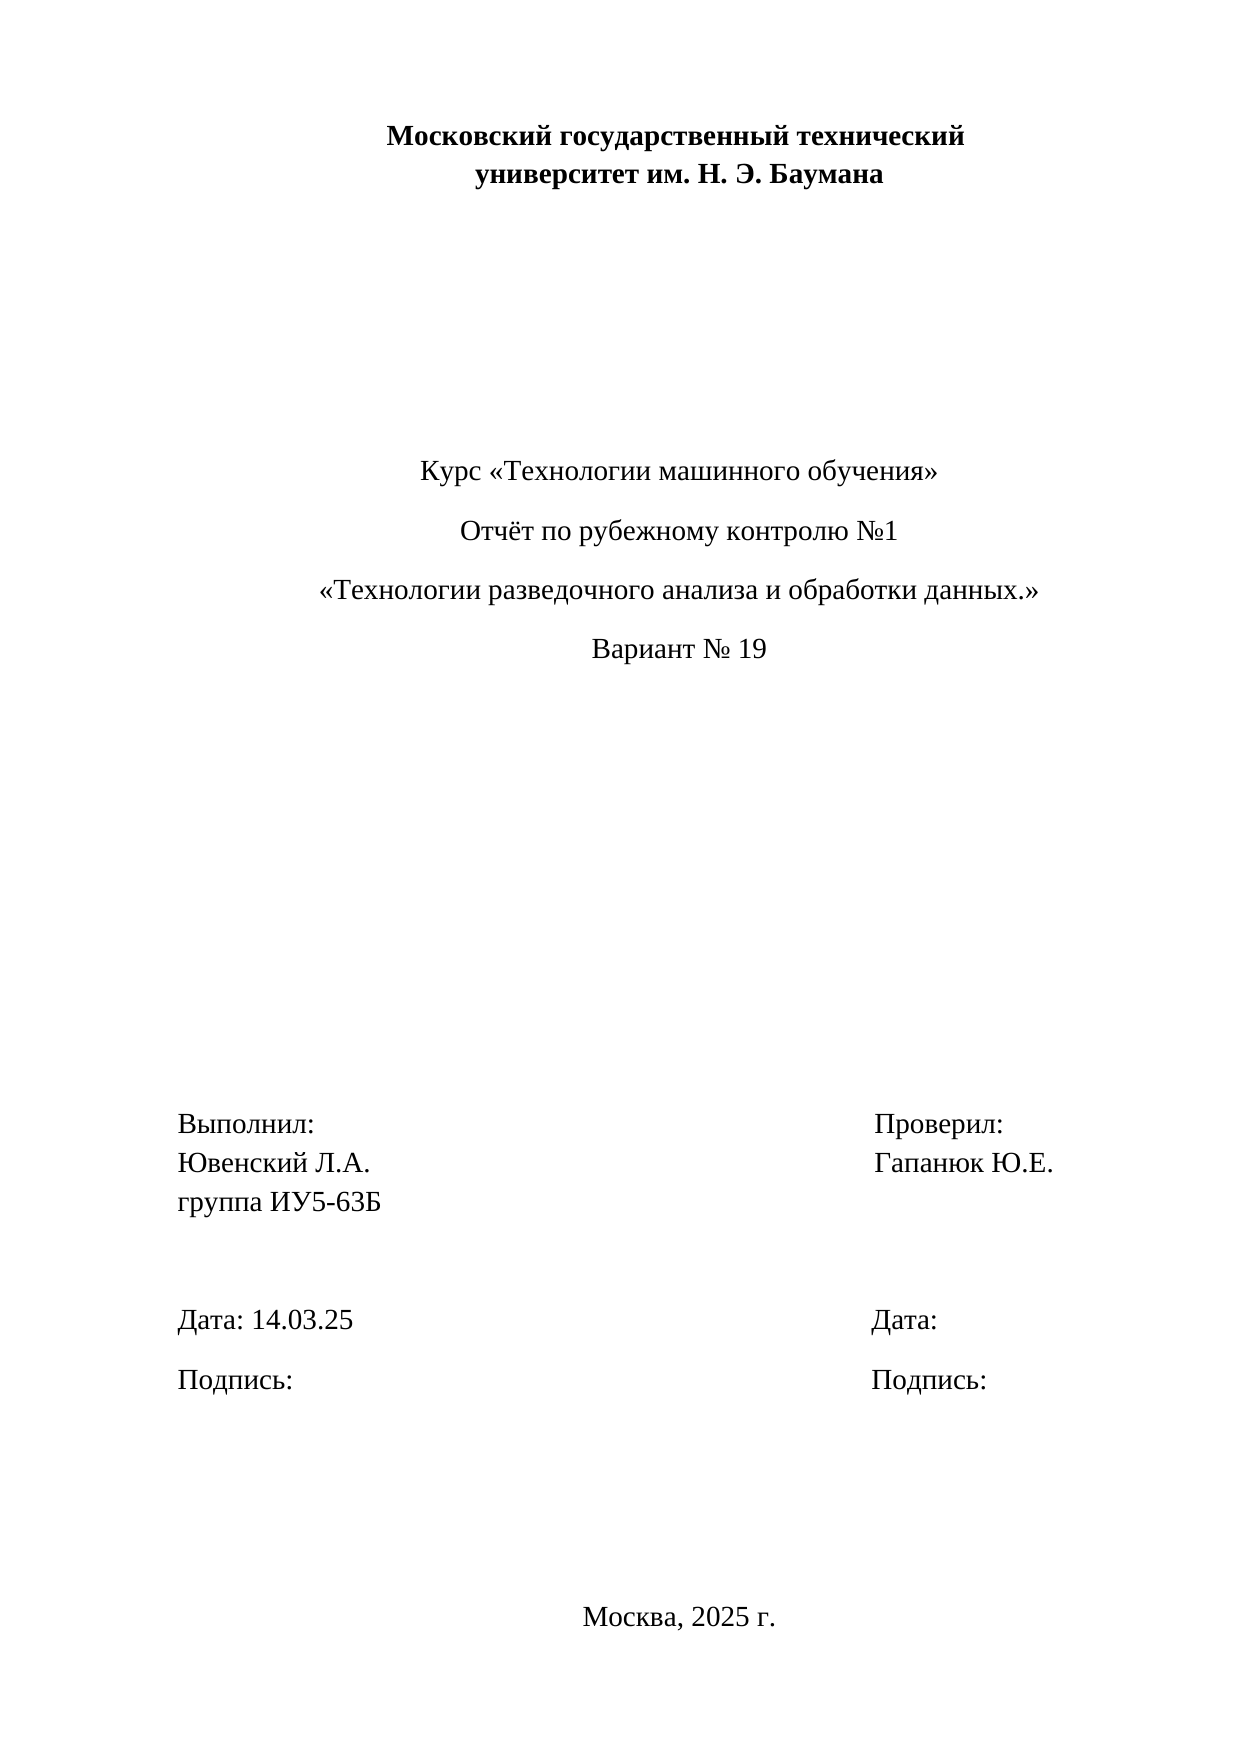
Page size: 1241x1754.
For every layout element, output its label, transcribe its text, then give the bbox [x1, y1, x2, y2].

text Курс «Технологии машинного обучения» [177, 453, 1181, 487]
text Выполнил: Проверил: Ювенский Л.А. Гапанюк Ю.Е. группа ИУ5-63Б [177, 1107, 1181, 1217]
text Московский государственный технический университет им. Н. Э. Баумана [177, 118, 1181, 190]
text «Технологии разведочного анализа и обработки данных.» [177, 572, 1181, 606]
text Подпись: Подпись: [177, 1362, 1181, 1395]
text Отчёт по рубежному контролю №1 [177, 513, 1181, 546]
text Дата: 14.03.25 Дата: [177, 1302, 1181, 1336]
text Вариант № 19 [177, 632, 1181, 665]
text Москва, 2025 г. [177, 1599, 1181, 1633]
